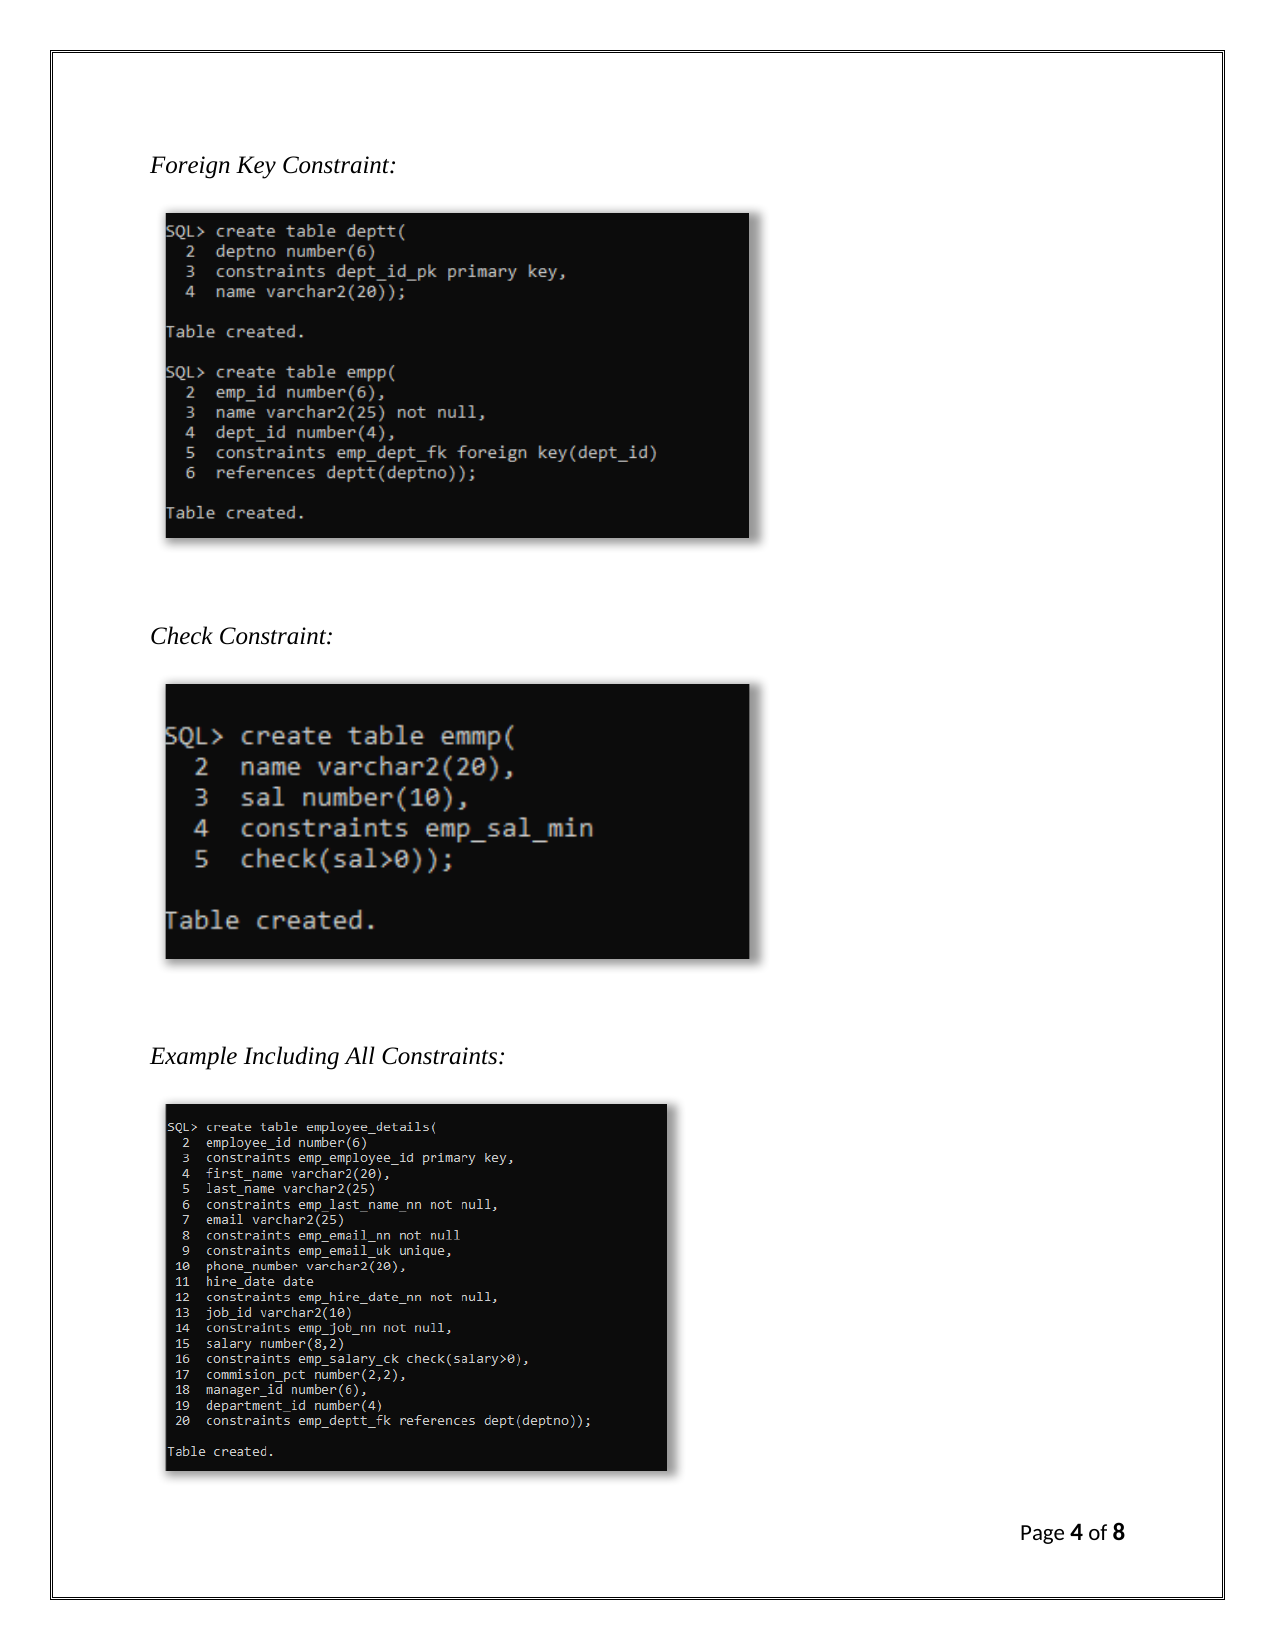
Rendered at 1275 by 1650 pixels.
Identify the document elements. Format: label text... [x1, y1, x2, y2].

text Foreign Key Constraint: [150, 150, 1125, 179]
picture [165, 213, 749, 538]
text Check Constraint: [150, 621, 1125, 649]
text Example Including All Constraints: [150, 1041, 1125, 1070]
picture [165, 684, 750, 959]
picture [165, 1104, 667, 1471]
